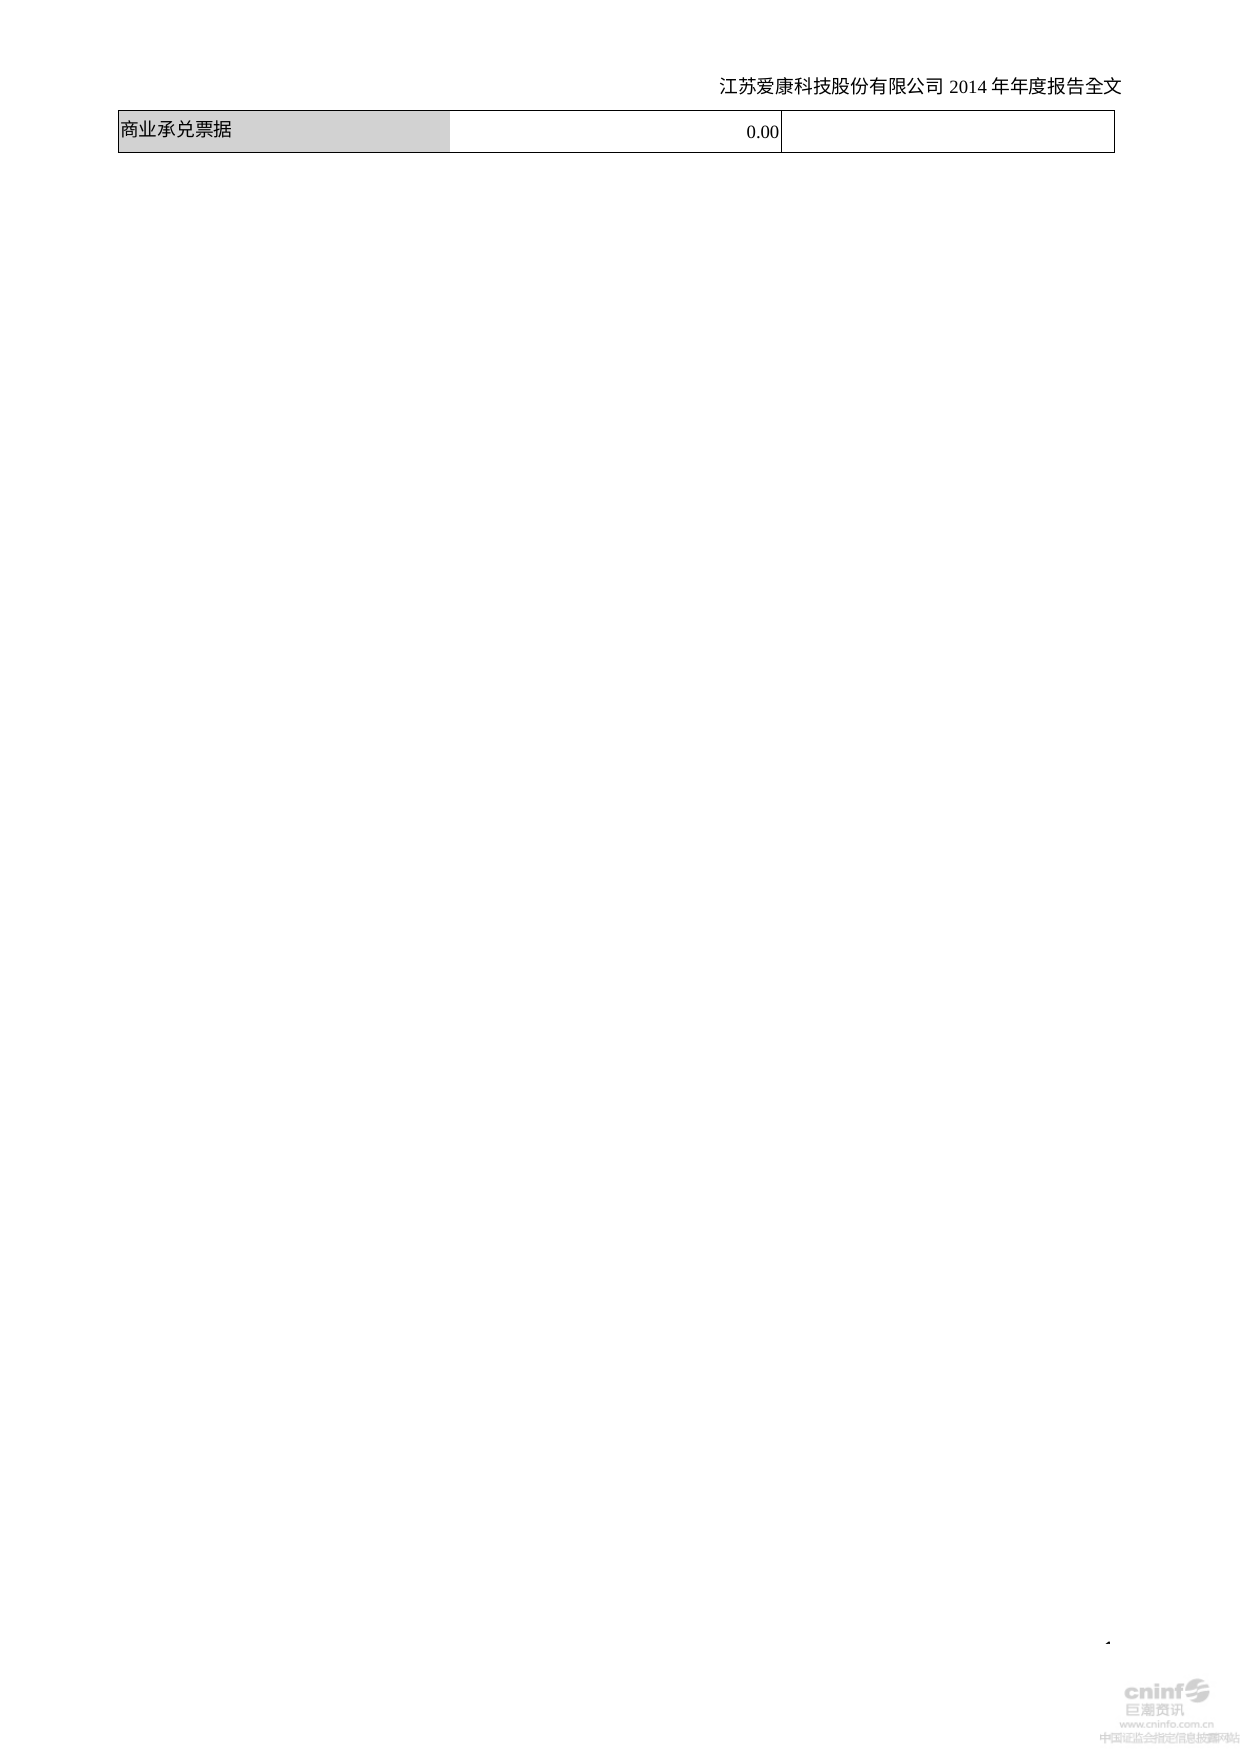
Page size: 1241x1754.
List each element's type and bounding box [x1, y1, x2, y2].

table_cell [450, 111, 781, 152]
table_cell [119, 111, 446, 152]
picture [1099, 1673, 1241, 1754]
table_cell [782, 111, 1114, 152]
